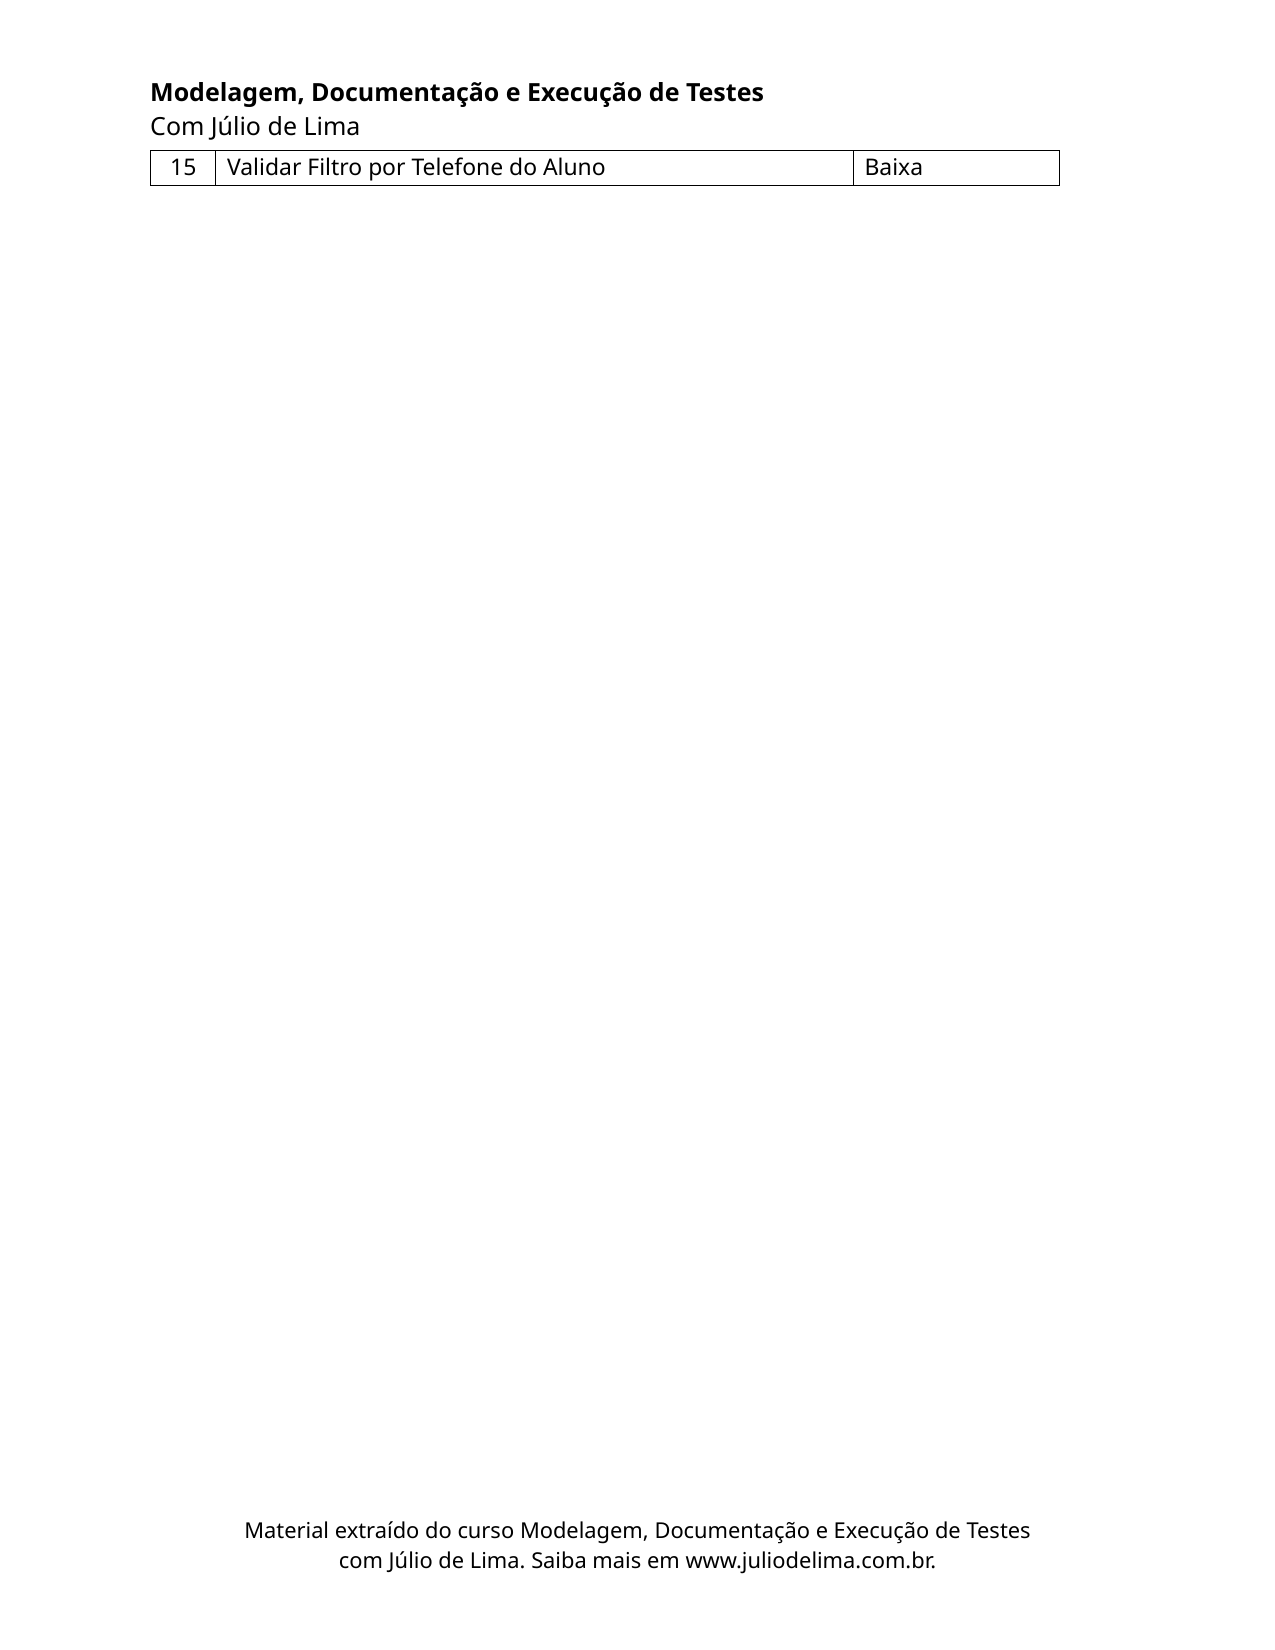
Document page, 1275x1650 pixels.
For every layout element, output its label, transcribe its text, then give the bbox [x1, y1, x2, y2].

table_cell Baixa [854, 151, 1059, 184]
table_cell Validar Filtro por Telefone do Aluno [216, 151, 853, 184]
table_cell 15 [151, 151, 215, 184]
